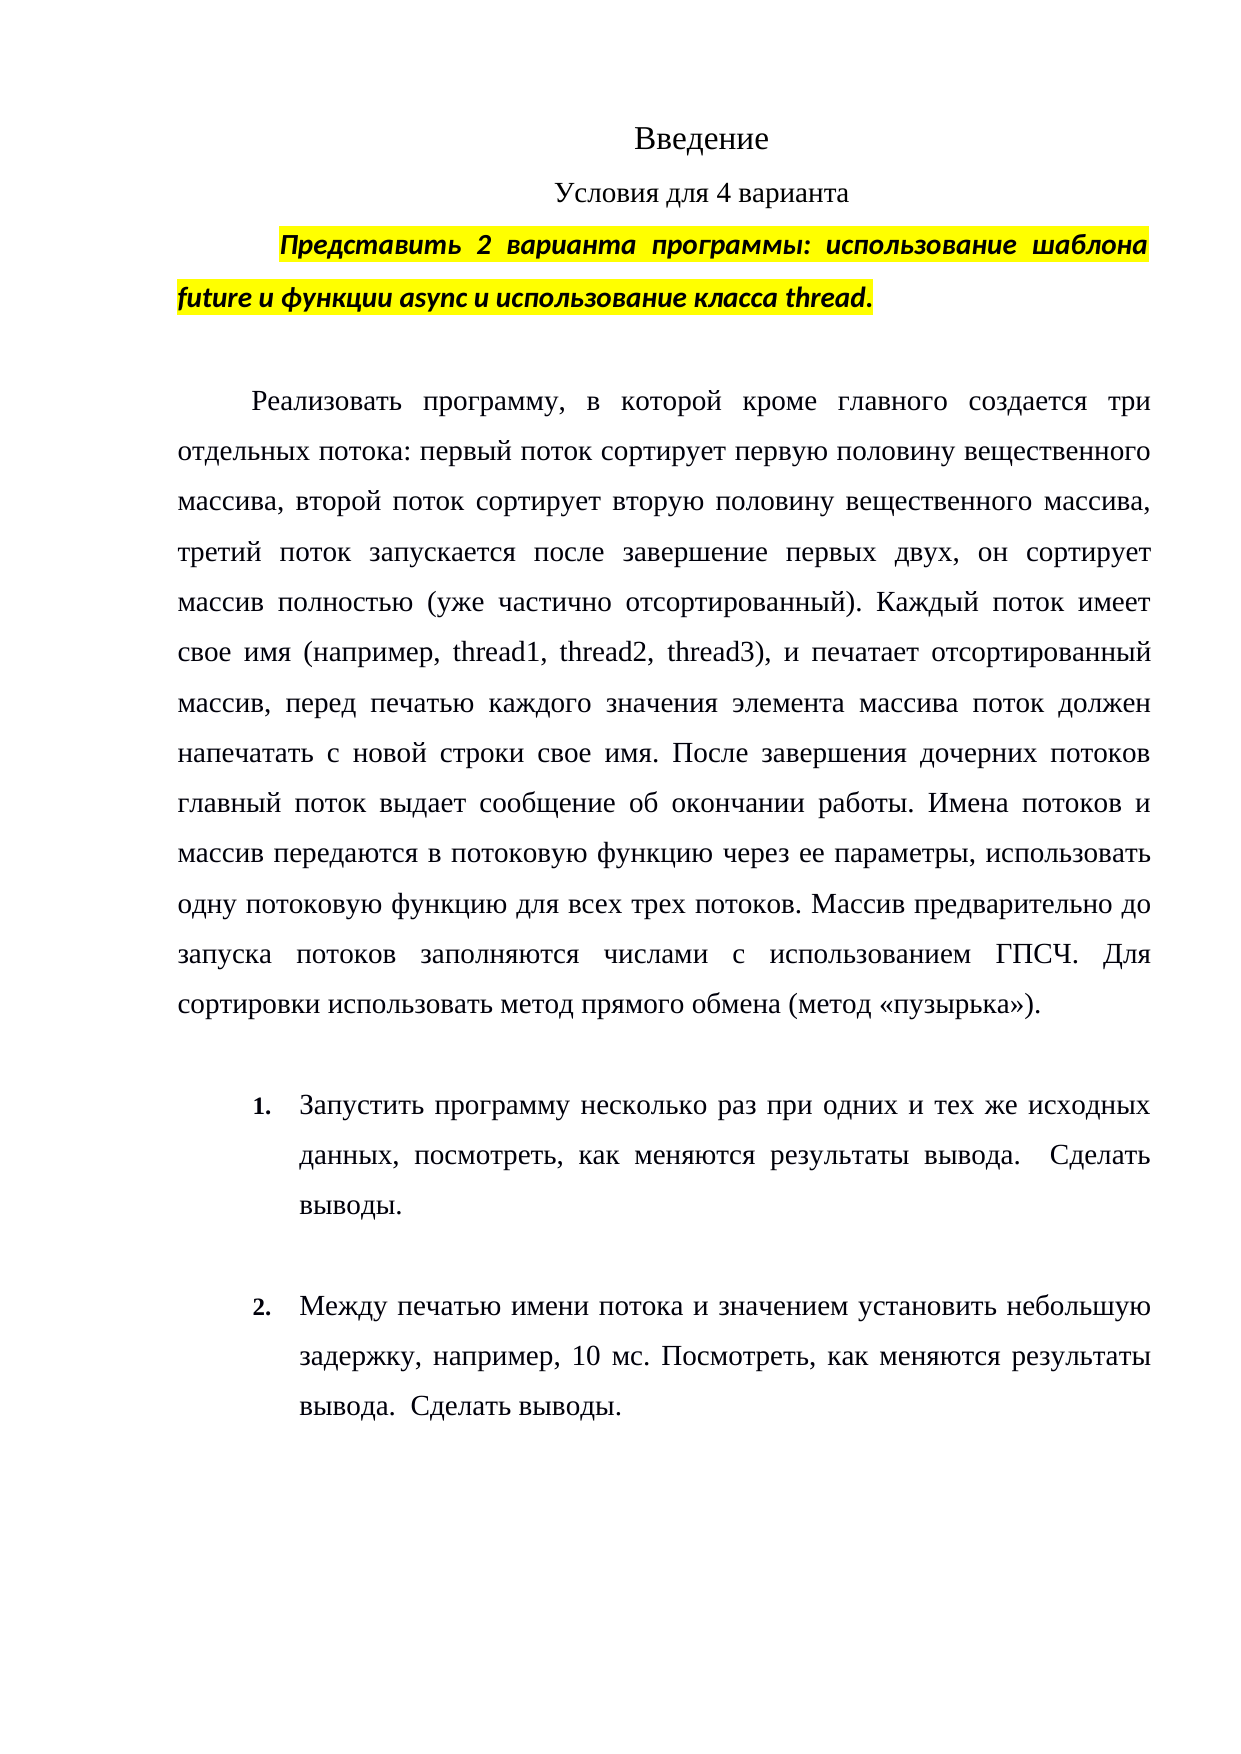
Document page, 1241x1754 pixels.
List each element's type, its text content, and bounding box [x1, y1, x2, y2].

text Введение [177, 118, 1152, 156]
subtitle Между печатью имени потока и значением установить небольшую задержку, например, 10 мс. Посмотреть, как меняются результаты вывода. Сделать выводы. [252, 1288, 1152, 1422]
text Условия для 4 варианта [177, 176, 1152, 209]
subtitle Реализовать программу, в которой кроме главного создается три отдельных потока: первый поток сортирует первую половину вещественного массива, второй поток сортирует вторую половину вещественного массива, третий поток запускается после завершение первых двух, он сортирует массив полностью (уже частично отсортированный). Каждый поток имеет свое имя (например, thread1, thread2, thread3), и печатает отсортированный массив, перед печатью каждого значения элемента массива поток должен напечатать с новой строки свое имя. После завершения дочерних потоков главный поток выдает сообщение об окончании работы. Имена потоков и массив передаются в потоковую функцию через ее параметры, использовать одну потоковую функцию для всех трех потоков. Массив предварительно до запуска потоков заполняются числами с использованием ГПСЧ. Для сортировки использовать метод прямого обмена (метод «пузырька»). [177, 383, 1152, 1020]
text Представить 2 варианта программы: использование шаблона future и функции async и использование класса thread. [177, 226, 1152, 315]
subtitle Запустить программу несколько раз при одних и тех же исходных данных, посмотреть, как меняются результаты вывода. Сделать выводы. [252, 1087, 1152, 1221]
